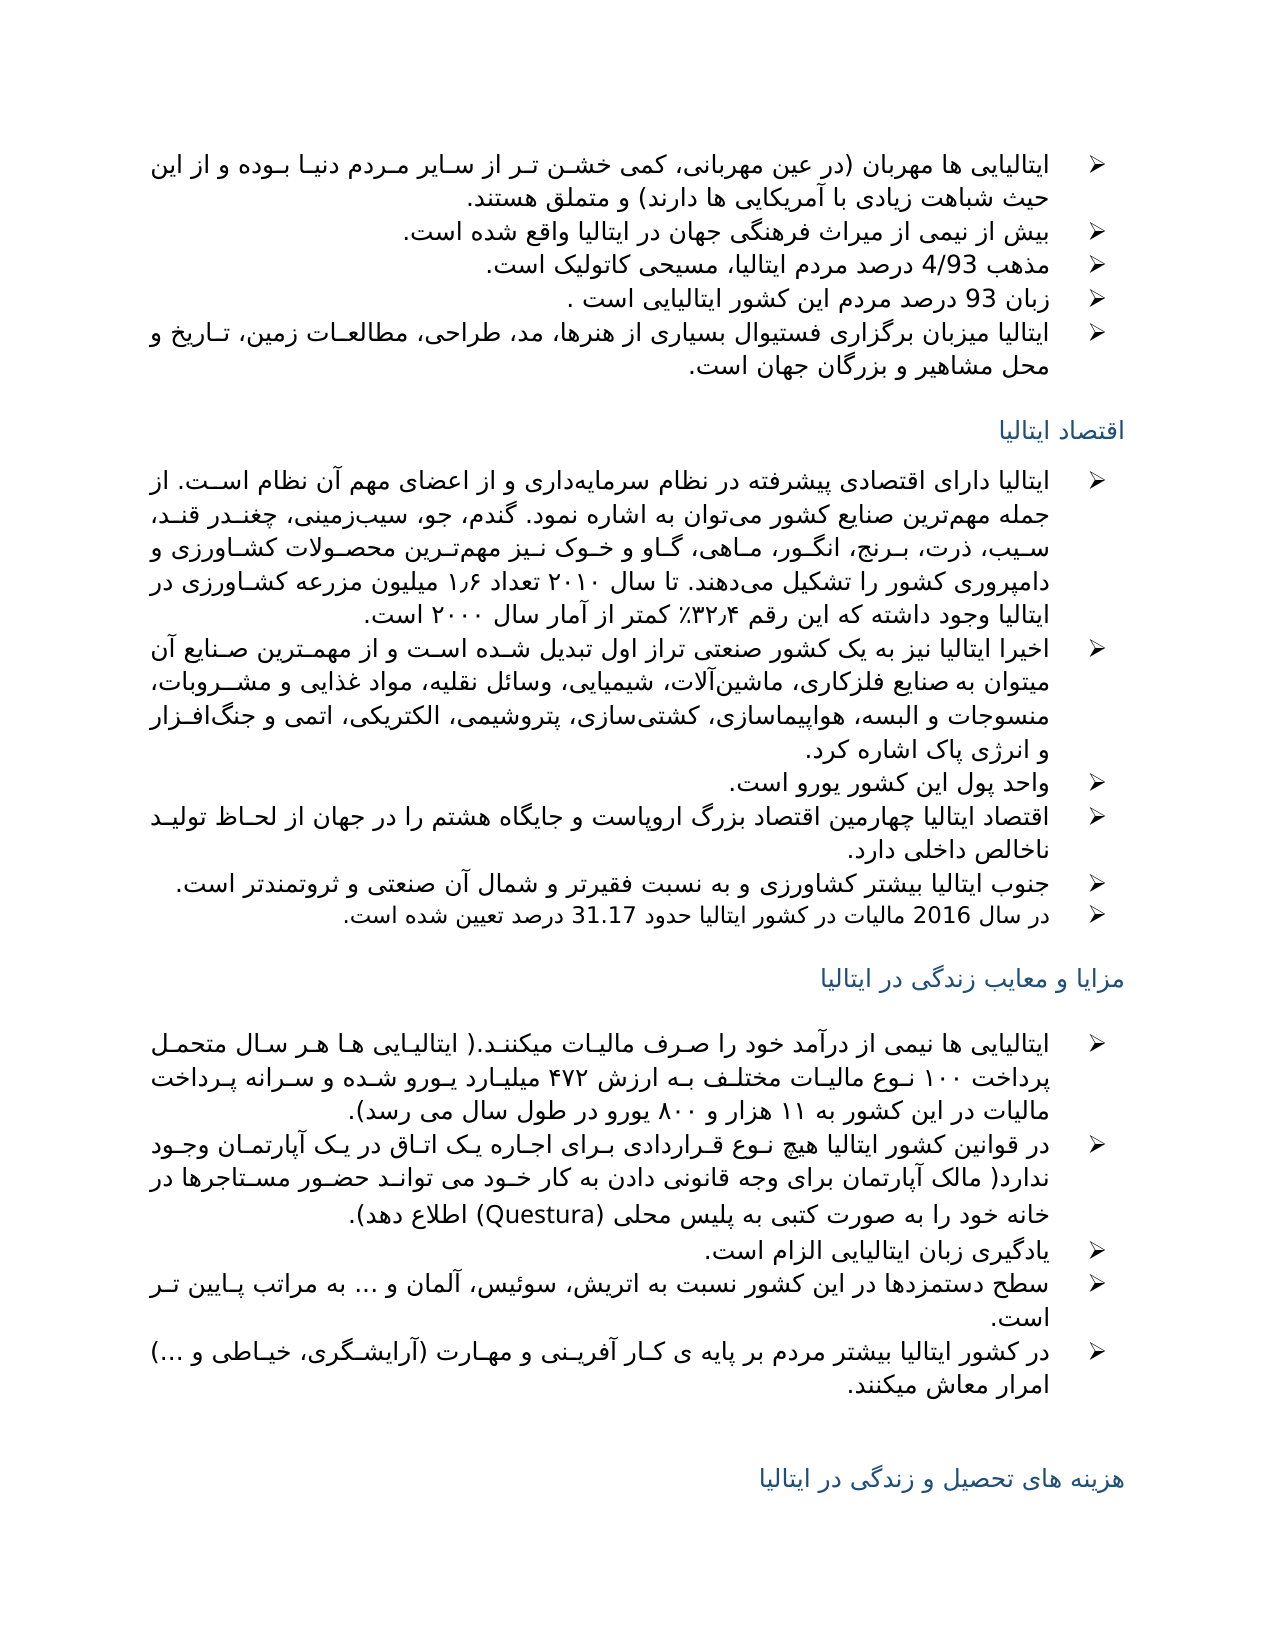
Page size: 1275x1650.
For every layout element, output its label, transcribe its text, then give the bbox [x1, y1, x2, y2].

list مذهب 4/93 درصد مردم ایتالیا، مسیحی کاتولیک است. [150, 251, 1087, 280]
list زبان 93 درصد مردم این کشور ایتالیایی است . [150, 284, 1087, 313]
list واحد پول این کشور یورو است. [150, 768, 1087, 798]
list اخیرا ایتالیا نیز به یک کشور صنعتی تراز اول تبدیل شده است و از مهمترین صنایع آن میتوان به صنایع فلزکاری، ماشین‌آلات، شیمیایی، وسائل نقلیه، مواد غذایی و مشروبات، منسوجات و البسه، هواپیماسازی، کشتی‌سازی، پتروشیمی، الکتریکی، اتمی و جنگ‌افزار و انرژی پاک اشاره کرد. [150, 634, 1087, 764]
list یادگیری زبان ایتالیایی الزام است. [150, 1236, 1087, 1265]
text اقتصاد ایتالیا [150, 416, 1125, 445]
list بیش از نیمی از میراث فرهنگی جهان در ایتالیا واقع شده است. [150, 217, 1087, 246]
list جنوب ایتالیا بیشتر کشاورزی و به نسبت فقیرتر و شمال آن صنعتی و ثروتمندتر است. [150, 869, 1087, 898]
list ایتالیایی ها مهربان (در عین مهربانی، کمی خشن تر از سایر مردم دنیا بوده و از این حیث شباهت زیادی با آمریکایی ها دارند) و متملق هستند. [150, 150, 1087, 213]
list ایتالیایی ها نیمی از درآمد خود را صرف مالیات میکنند.( ایتالیایی ها هر سال متحمل پرداخت ۱۰۰ نوع مالیات مختلف به ارزش ۴۷۲ میلیارد یورو شده و سرانه پرداخت مالیات در این کشور به ۱۱ هزار و ۸۰۰ یورو در طول سال می رسد). [150, 1029, 1087, 1126]
list سطح دستمزدها در این کشور نسبت به اتریش، سوئیس، آلمان و ... به مراتب پایین تر است. [150, 1270, 1087, 1332]
list در کشور ایتالیا بیشتر مردم بر پایه ی کار آفرینی و مهارت (آرایشگری، خیاطی و ...) امرار معاش میکنند. [150, 1337, 1087, 1399]
text هزینه های تحصیل و زندگی در ایتالیا [150, 1464, 1125, 1493]
list ایتالیا میزبان برگزاری فستیوال بسیاری از هنرها، مد، طراحی، مطالعات زمین، تاریخ و محل مشاهیر و بزرگان جهان است. [150, 318, 1087, 380]
list ایتالیا دارای اقتصادی پیشرفته در نظام سرمایه‌داری و از اعضای مهم آن نظام است. از جمله مهم‌ترین صنایع کشور می‌توان به اشاره نمود. گندم، جو، سیب‌زمینی، چغندر قند، سیب، ذرت، برنج، انگور، ماهی، گاو و خوک نیز مهم‌ترین محصولات کشاورزی و دامپروری کشور را تشکیل می‌دهند. تا سال ۲۰۱۰ تعداد ۱٫۶ میلیون مزرعه کشاورزی در ایتالیا وجود داشته که این رقم ۳۲٫۴٪ کمتر از آمار سال ۲۰۰۰ است. [150, 466, 1087, 629]
list اقتصاد ایتالیا چهارمین اقتصاد بزرگ اروپاست و جایگاه هشتم را در جهان از لحاظ تولید ناخالص داخلی دارد. [150, 802, 1087, 865]
list در قوانین کشور ایتالیا هیچ نوع قراردادی برای اجاره یک اتاق در یک آپارتمان وجود ندارد( مالک آپارتمان برای وجه قانونی دادن به کار خود می تواند حضور مستاجرها در خانه خود را به صورت کتبی به پلیس محلی (Questura) اطلاع دهد). [150, 1130, 1087, 1231]
text مزایا و معایب زندگی در ایتالیا [150, 964, 1125, 994]
list در سال 2016 مالیات در کشور ایتالیا حدود 31.17 درصد تعیین شده است. [150, 903, 1087, 929]
